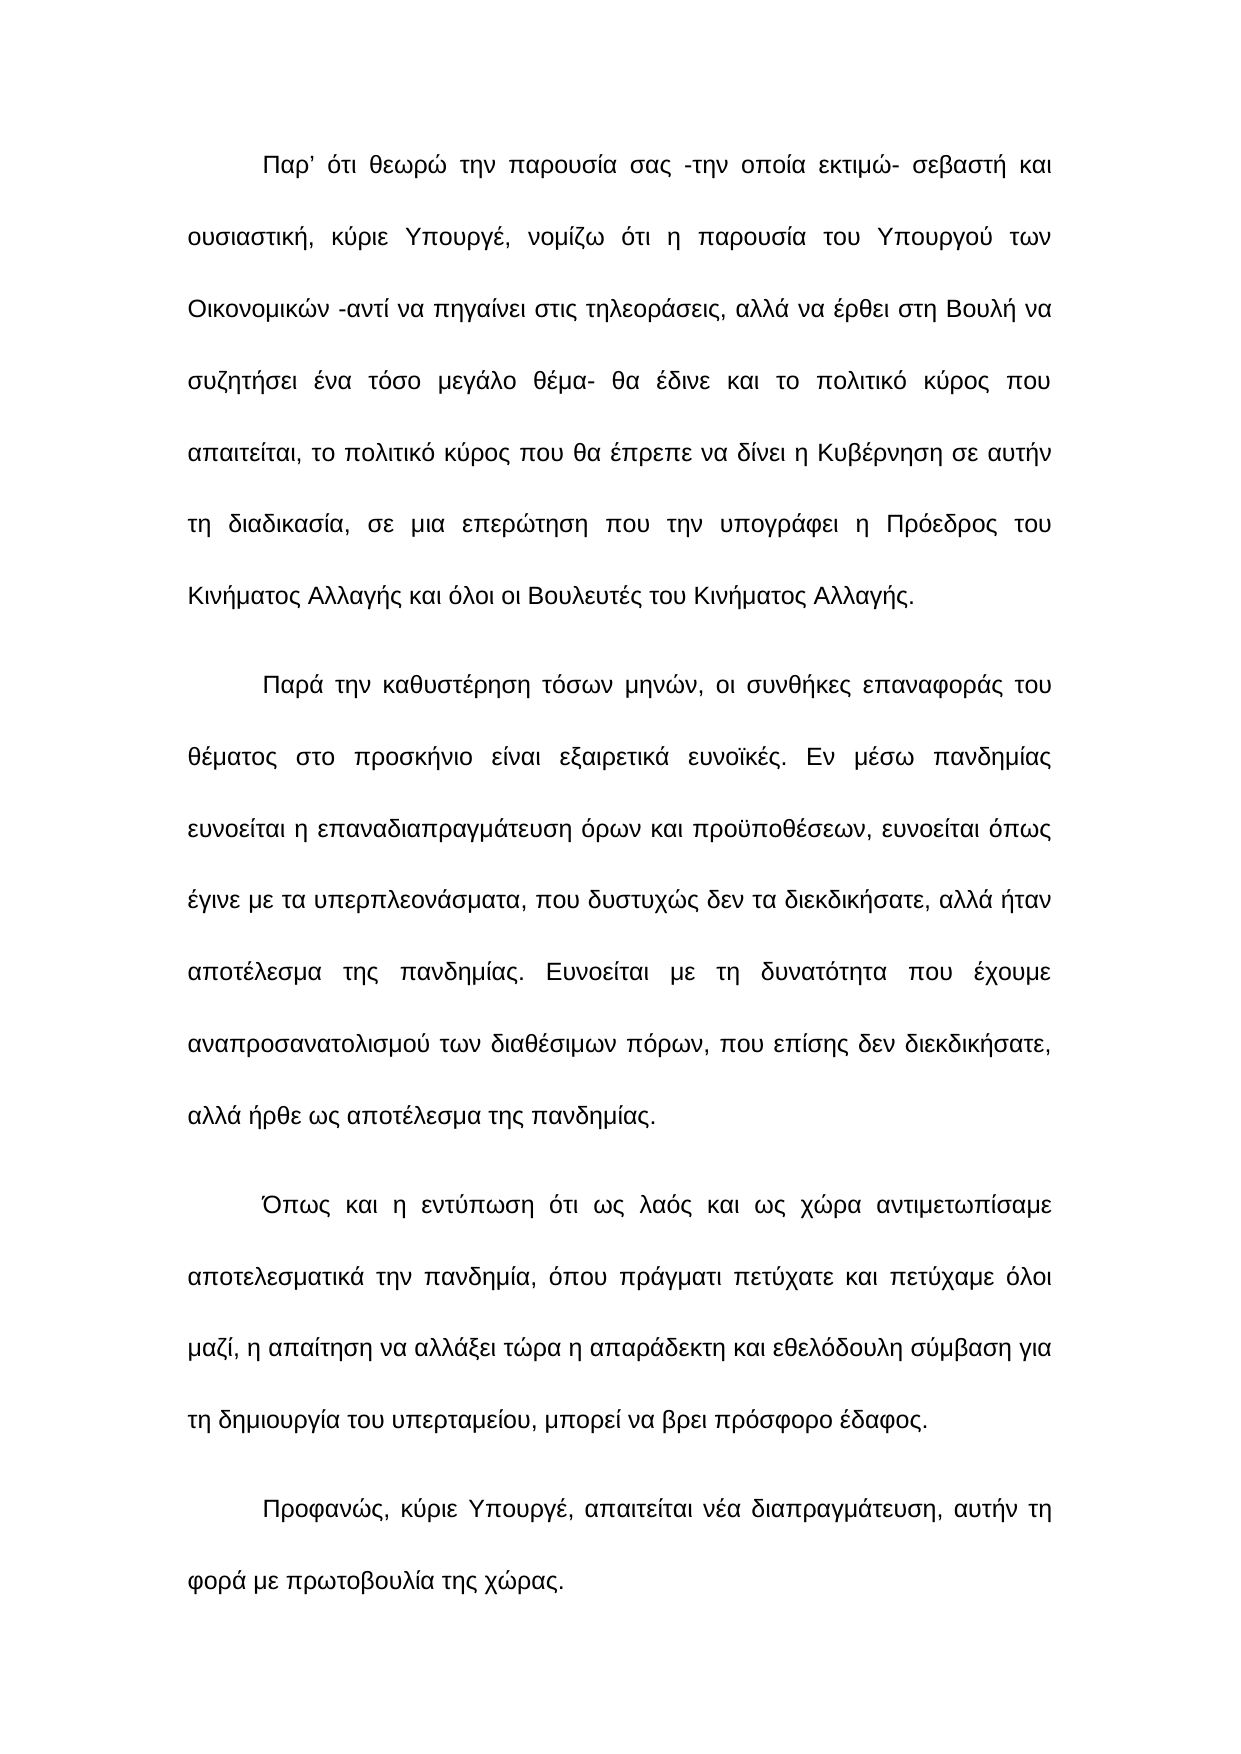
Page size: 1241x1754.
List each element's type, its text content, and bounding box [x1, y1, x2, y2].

text Όπως και η εντύπωση ότι ως λαός και ως χώρα αντιμετωπίσαμε αποτελεσματικά την πανδημία, όπου πράγματι πετύχατε και πετύχαμε όλοι μαζί, η απαίτηση να αλλάξει τώρα η απαράδεκτη και εθελόδουλη σύμβαση για τη δημιουργία του υπερταμείου, μπορεί να βρει πρόσφορο έδαφος. [187, 1189, 1053, 1434]
text Προφανώς, κύριε Yπουργέ, απαιτείται νέα διαπραγμάτευση, αυτήν τη φορά με πρωτοβουλία της χώρας. [187, 1494, 1053, 1594]
text Παρά την καθυστέρηση τόσων μηνών, οι συνθήκες επαναφοράς του θέματος στο προσκήνιο είναι εξαιρετικά ευνοϊκές. Εν μέσω πανδημίας ευνοείται η επαναδιαπραγμάτευση όρων και προϋποθέσεων, ευνοείται όπως έγινε με τα υπερπλεονάσματα, που δυστυχώς δεν τα διεκδικήσατε, αλλά ήταν αποτέλεσμα της πανδημίας. Ευνοείται με τη δυνατότητα που έχουμε αναπροσανατολισμού των διαθέσιμων πόρων, που επίσης δεν διεκδικήσατε, αλλά ήρθε ως αποτέλεσμα της πανδημίας. [187, 670, 1053, 1130]
text Παρ’ ότι θεωρώ την παρουσία σας -την οποία εκτιμώ- σεβαστή και ουσιαστική, κύριε Υπουργέ, νομίζω ότι η παρουσία του Υπουργού των Οικονομικών -αντί να πηγαίνει στις τηλεοράσεις, αλλά να έρθει στη Βουλή να συζητήσει ένα τόσο μεγάλο θέμα- θα έδινε και το πολιτικό κύρος που απαιτείται, το πολιτικό κύρος που θα έπρεπε να δίνει η Κυβέρνηση σε αυτήν τη διαδικασία, σε μια επερώτηση που την υπογράφει η Πρόεδρος του Κινήματος Αλλαγής και όλοι οι Βουλευτές του Κινήματος Αλλαγής. [187, 150, 1053, 610]
